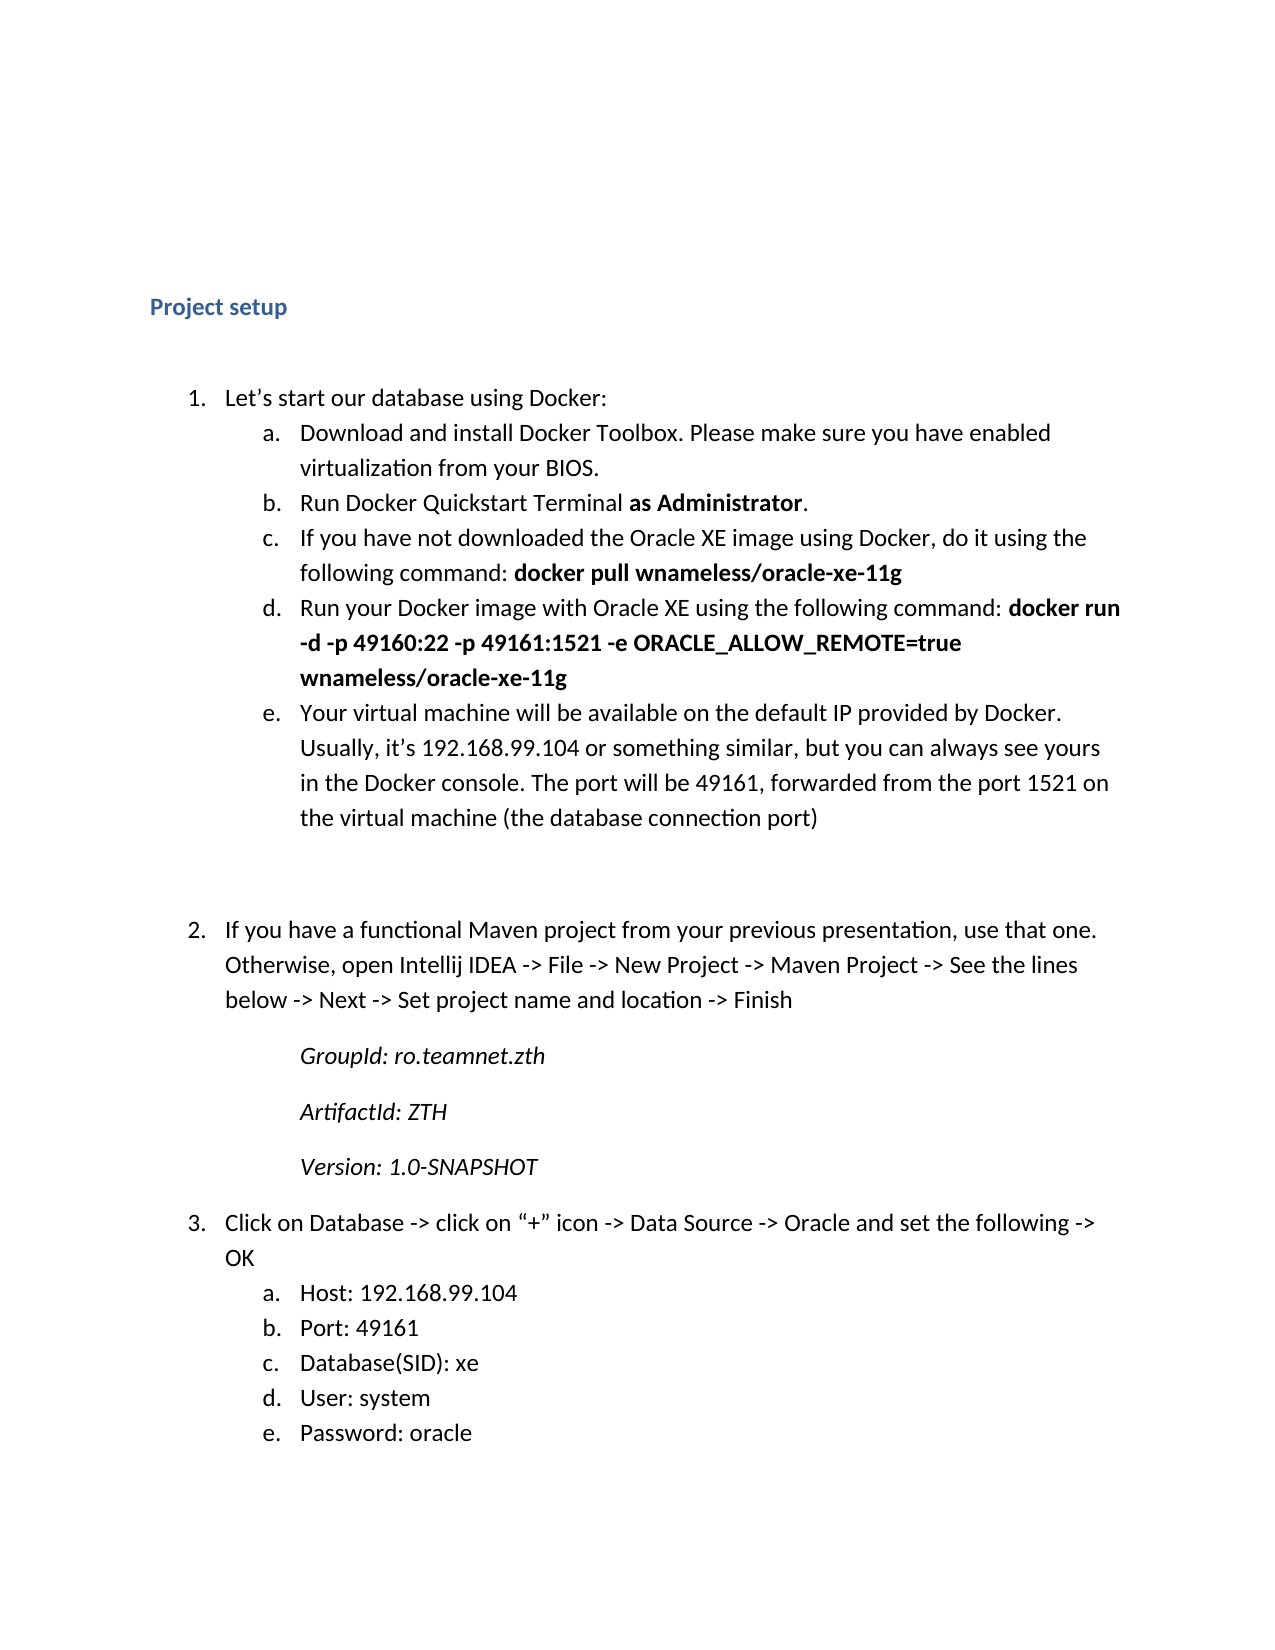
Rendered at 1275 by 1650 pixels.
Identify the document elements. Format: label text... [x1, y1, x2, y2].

list User: system [262, 1382, 1125, 1413]
list Your virtual machine will be available on the default IP provided by Docker. Usually, it’s 192.168.99.104 or something similar, but you can always see yours in the Docker console. The port will be 49161, forwarded from the port 1521 on the virtual machine (the database connection port) [262, 697, 1125, 833]
list Download and install Docker Toolbox. Please make sure you have enabled virtualization from your BIOS. [262, 417, 1125, 483]
list Let’s start our database using Docker: [187, 382, 1125, 413]
text GroupId: ro.teamnet.zth [300, 1040, 1125, 1070]
text Version: 1.0-SNAPSHOT [300, 1151, 1125, 1182]
list Database(SID): xe [262, 1347, 1125, 1378]
list Click on Database -> click on “+” icon -> Data Source -> Oracle and set the following -> OK [187, 1207, 1125, 1273]
list Host: 192.168.99.104 [262, 1277, 1125, 1308]
list Run your Docker image with Oracle XE using the following command: docker run -d -p 49160:22 -p 49161:1521 -e ORACLE_ALLOW_REMOTE=true wnameless/oracle-xe-11g [262, 592, 1125, 693]
list Port: 49161 [262, 1312, 1125, 1343]
subtitle Project setup [150, 291, 1125, 322]
list If you have not downloaded the Oracle XE image using Docker, do it using the following command: docker pull wnameless/oracle-xe-11g [262, 522, 1125, 588]
text ArtifactId: ZTH [300, 1096, 1125, 1126]
list Run Docker Quickstart Terminal as Administrator. [262, 487, 1125, 518]
list Password: oracle [262, 1417, 1125, 1448]
list If you have a functional Maven project from your previous presentation, use that one. Otherwise, open Intellij IDEA -> File -> New Project -> Maven Project -> See the lines below -> Next -> Set project name and location -> Finish [187, 914, 1125, 1014]
